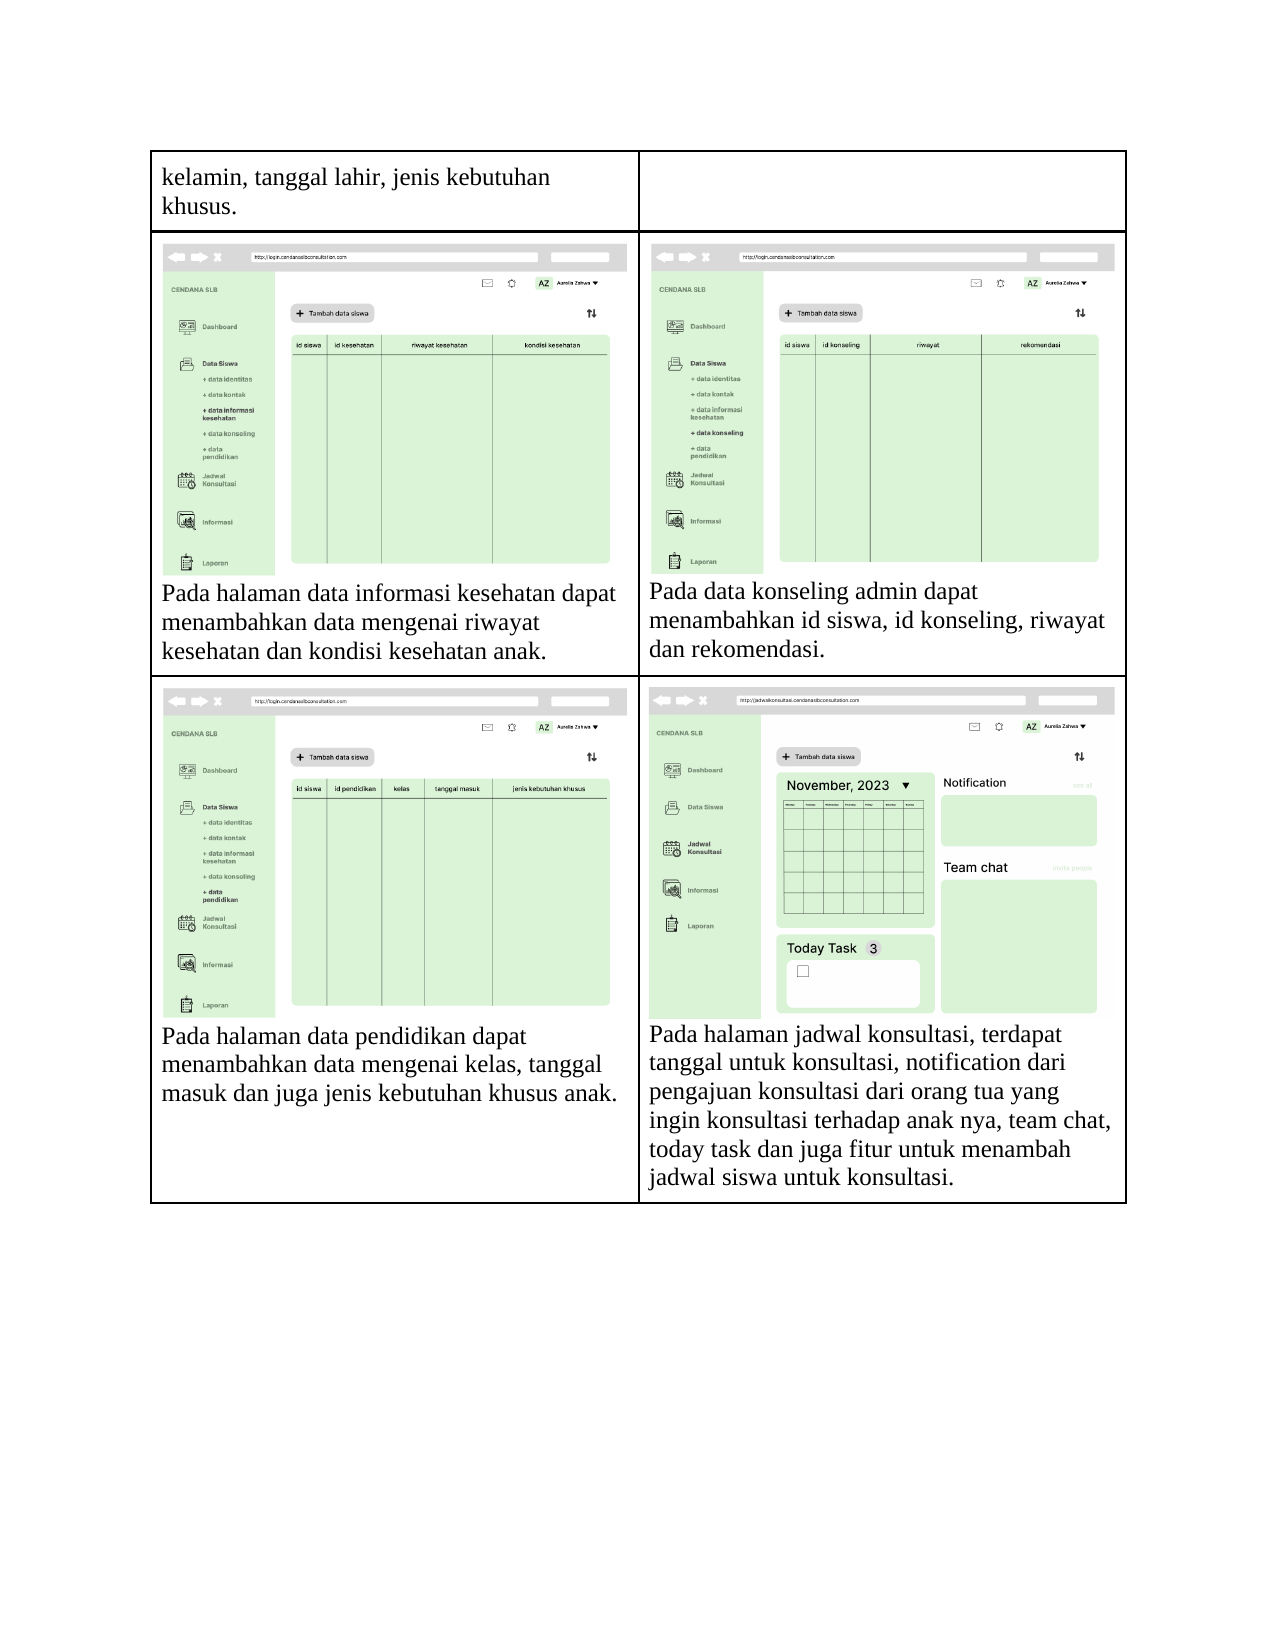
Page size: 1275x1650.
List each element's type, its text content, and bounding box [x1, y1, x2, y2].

table_cell Pada halaman jadwal konsultasi, terdapat tanggal untuk konsultasi, notification dari pengajuan konsultasi dari orang tua yang ingin konsultasi terhadap anak nya, team chat, today task dan juga fitur untuk menambah jadwal siswa untuk konsultasi. [640, 677, 1125, 1202]
table_cell Pada data konseling admin dapat menambahkan id siswa, id konseling, riwayat dan rekomendasi. [640, 233, 1125, 675]
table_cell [640, 152, 1125, 230]
picture [161, 687, 628, 1021]
picture [648, 687, 1115, 1019]
table_cell Pada halaman data informasi kesehatan dapat menambahkan data mengenai riwayat kesehatan dan kondisi kesehatan anak. [152, 233, 638, 675]
picture [161, 242, 628, 579]
table_cell Pada halaman data pendidikan dapat menambahkan data mengenai kelas, tanggal masuk dan juga jenis kebutuhan khusus anak. [152, 677, 638, 1202]
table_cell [152, 152, 638, 230]
picture [648, 242, 1115, 577]
